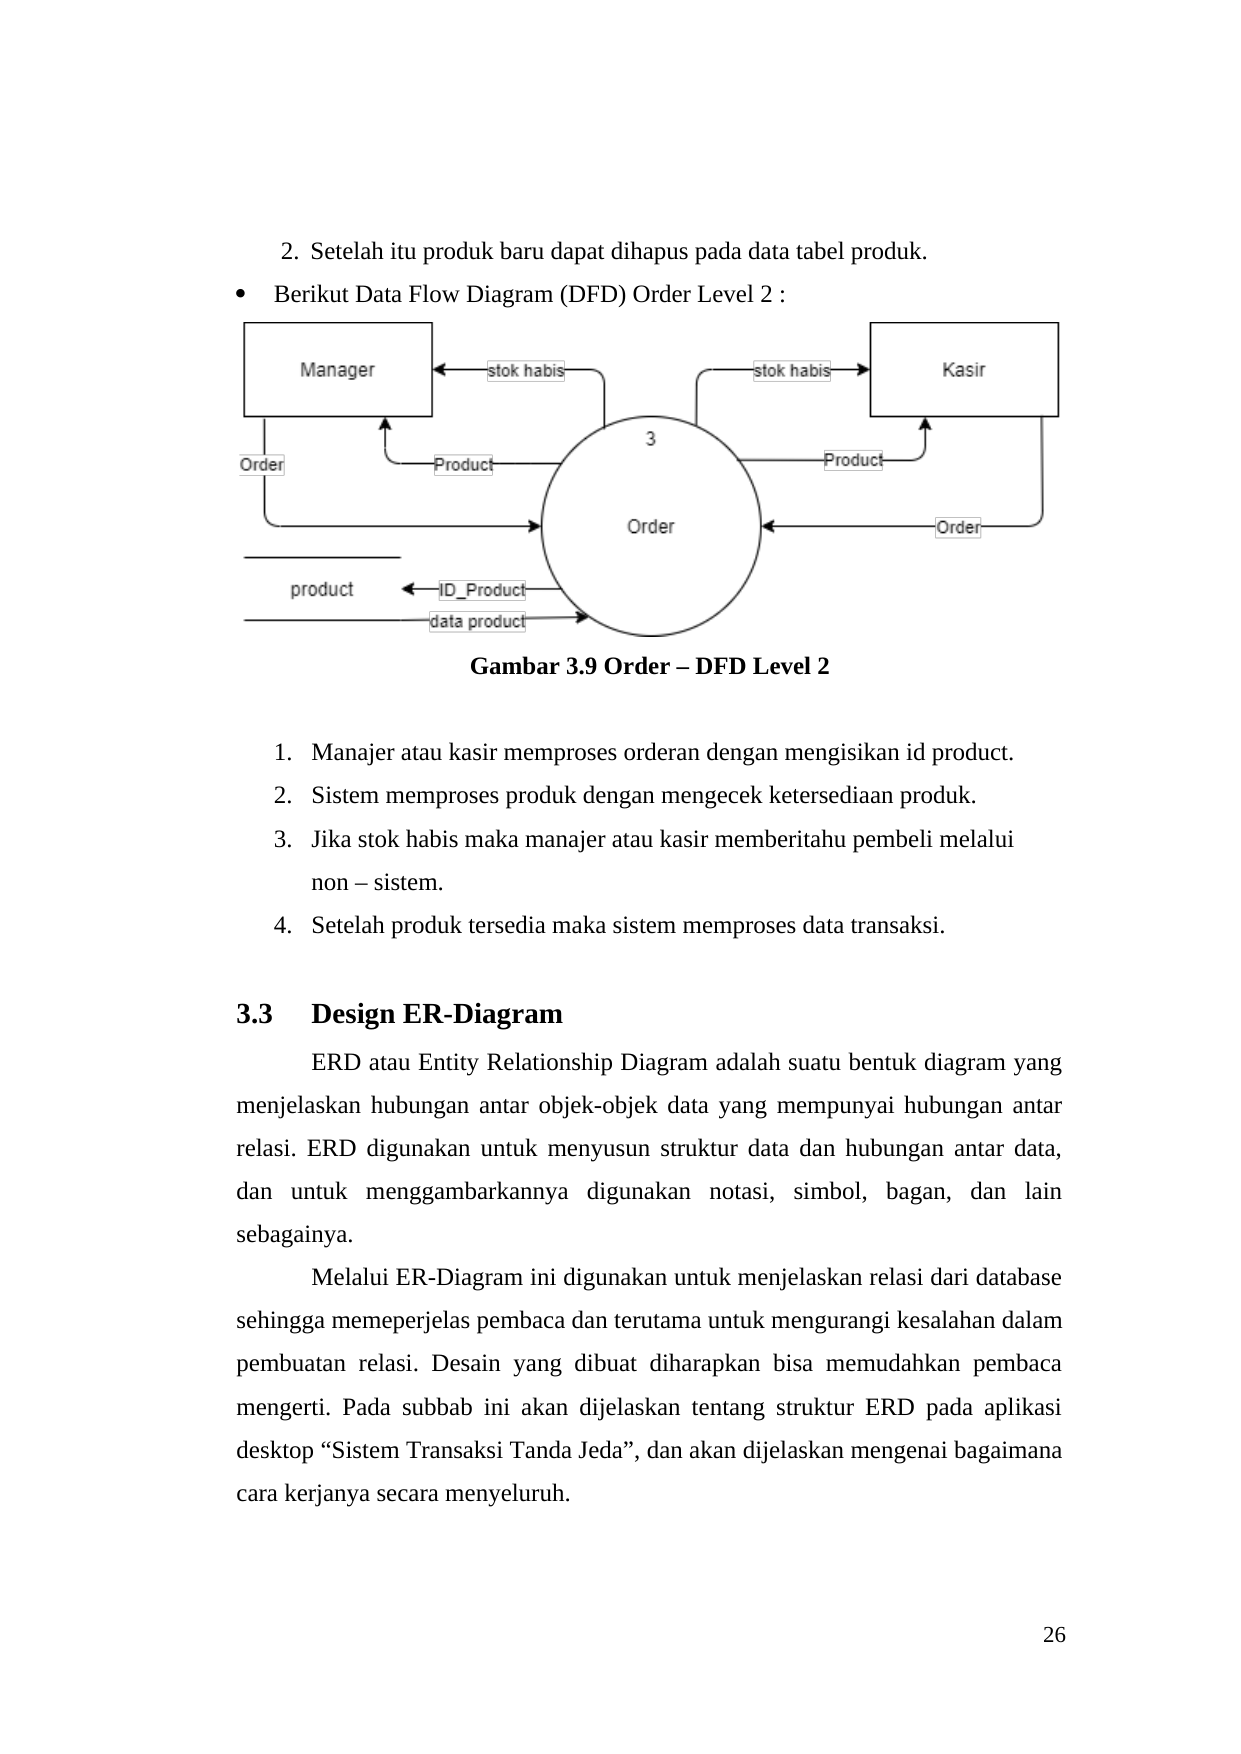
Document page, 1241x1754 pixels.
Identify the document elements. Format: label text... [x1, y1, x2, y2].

text non – sistem. [311, 867, 1063, 896]
picture [239, 322, 1060, 637]
text Melalui ER-Diagram ini digunakan untuk menjelaskan relasi dari database sehingga memeperjelas pembaca dan terutama untuk mengurangi kesalahan dalam pembuatan relasi. Desain yang dibuat diharapkan bisa memudahkan pembaca mengerti. Pada subbab ini akan dijelaskan tentang struktur ERD pada aplikasi desktop “Sistem Transaksi Tanda Jeda”, dan akan dijelaskan mengenai bagaimana cara kerjanya secara menyeluruh. [236, 1262, 1063, 1507]
list Setelah itu produk baru dapat dihapus pada data tabel produk. [281, 236, 1063, 265]
subtitle Design ER-Diagram [236, 996, 1063, 1030]
list Jika stok habis maka manajer atau kasir memberitahu pembeli melalui [274, 824, 1063, 852]
text ERD atau Entity Relationship Diagram adalah suatu bentuk diagram yang menjelaskan hubungan antar objek-objek data yang mempunyai hubungan antar relasi. ERD digunakan untuk menyusun struktur data dan hubungan antar data, dan untuk menggambarkannya digunakan notasi, simbol, bagan, dan lain sebagainya. [236, 1047, 1063, 1248]
list Sistem memproses produk dengan mengecek ketersediaan produk. [274, 781, 1063, 809]
list Manajer atau kasir memproses orderan dengan mengisikan id product. [274, 737, 1063, 766]
list Setelah produk tersedia maka sistem memproses data transaksi. [274, 910, 1063, 939]
list Berikut Data Flow Diagram (DFD) Order Level 2 : [236, 279, 1063, 308]
